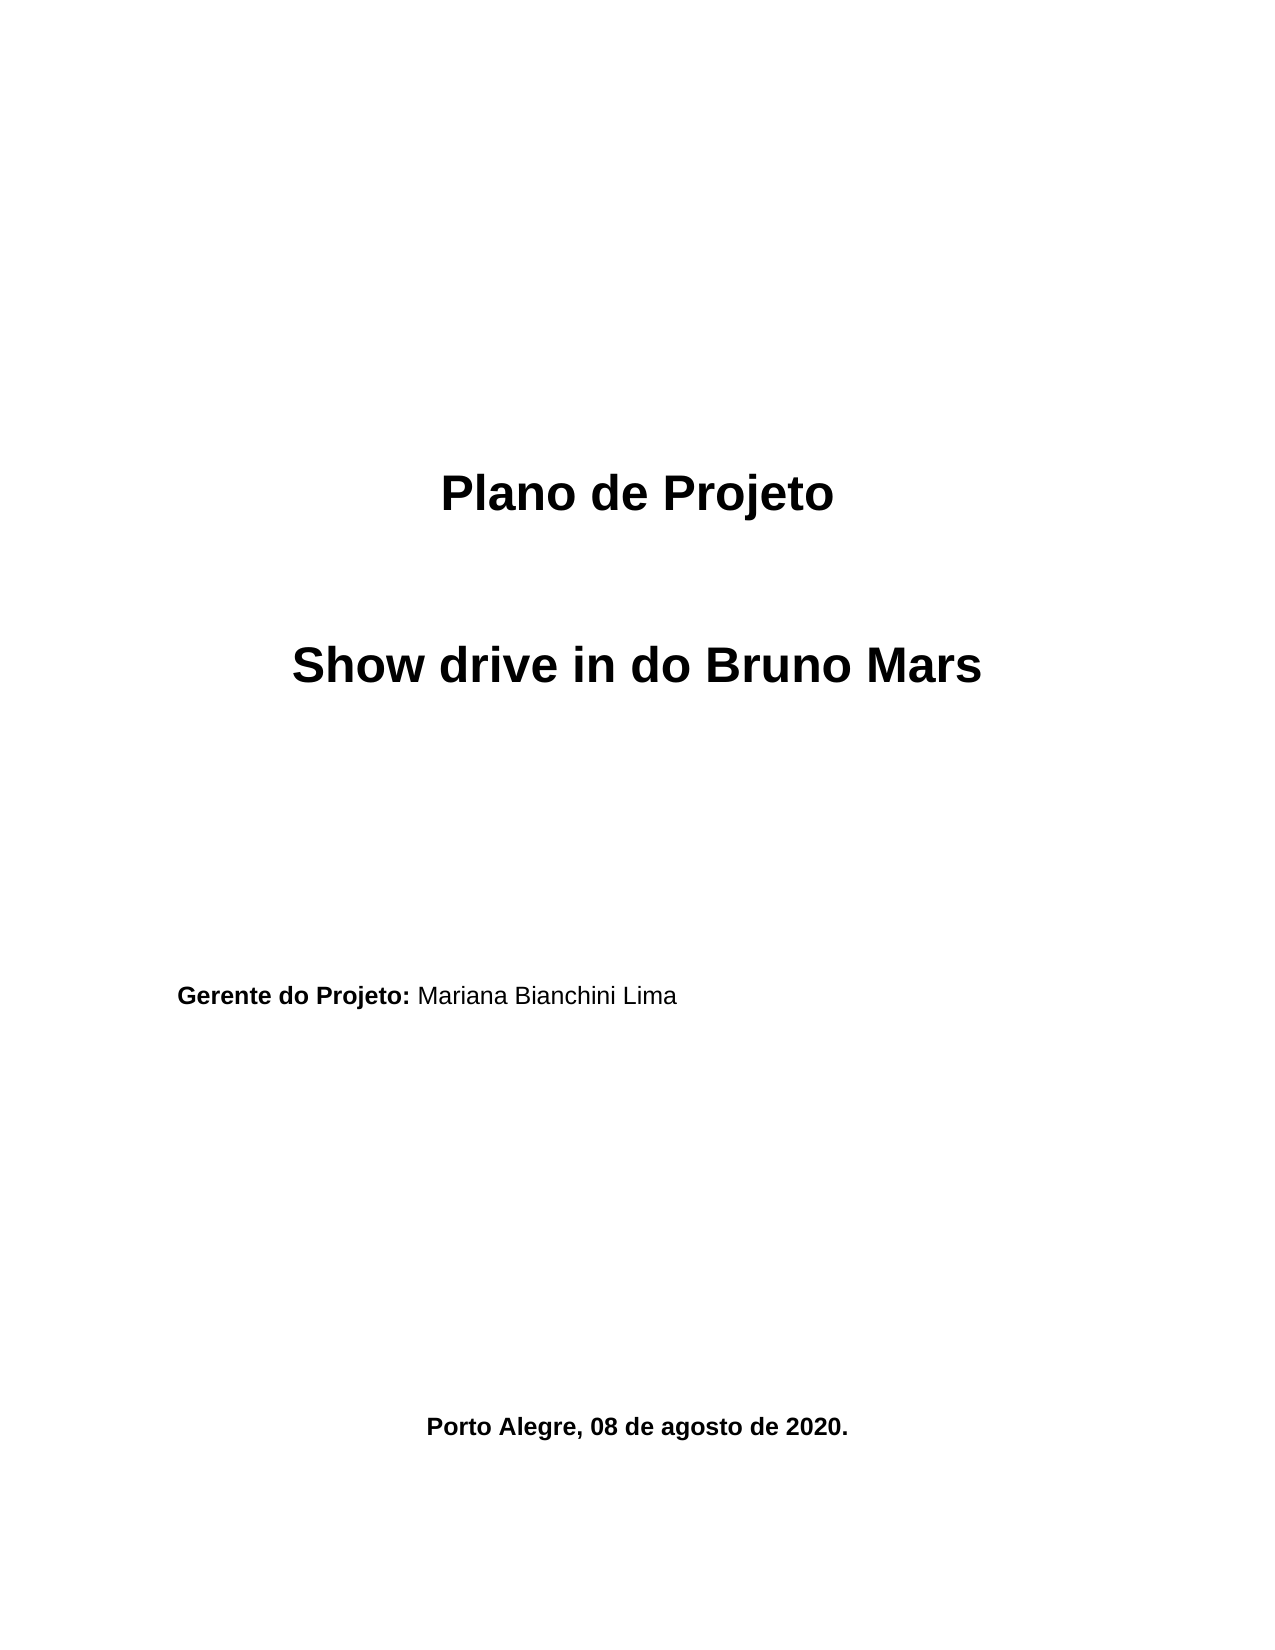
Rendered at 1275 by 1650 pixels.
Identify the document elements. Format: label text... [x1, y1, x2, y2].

text Gerente do Projeto: Mariana Bianchini Lima [177, 981, 1098, 1009]
text Porto Alegre, 08 de agosto de 2020. [177, 1412, 1098, 1441]
text Plano de Projeto [177, 463, 1098, 521]
text Show drive in do Bruno Mars [177, 636, 1098, 693]
